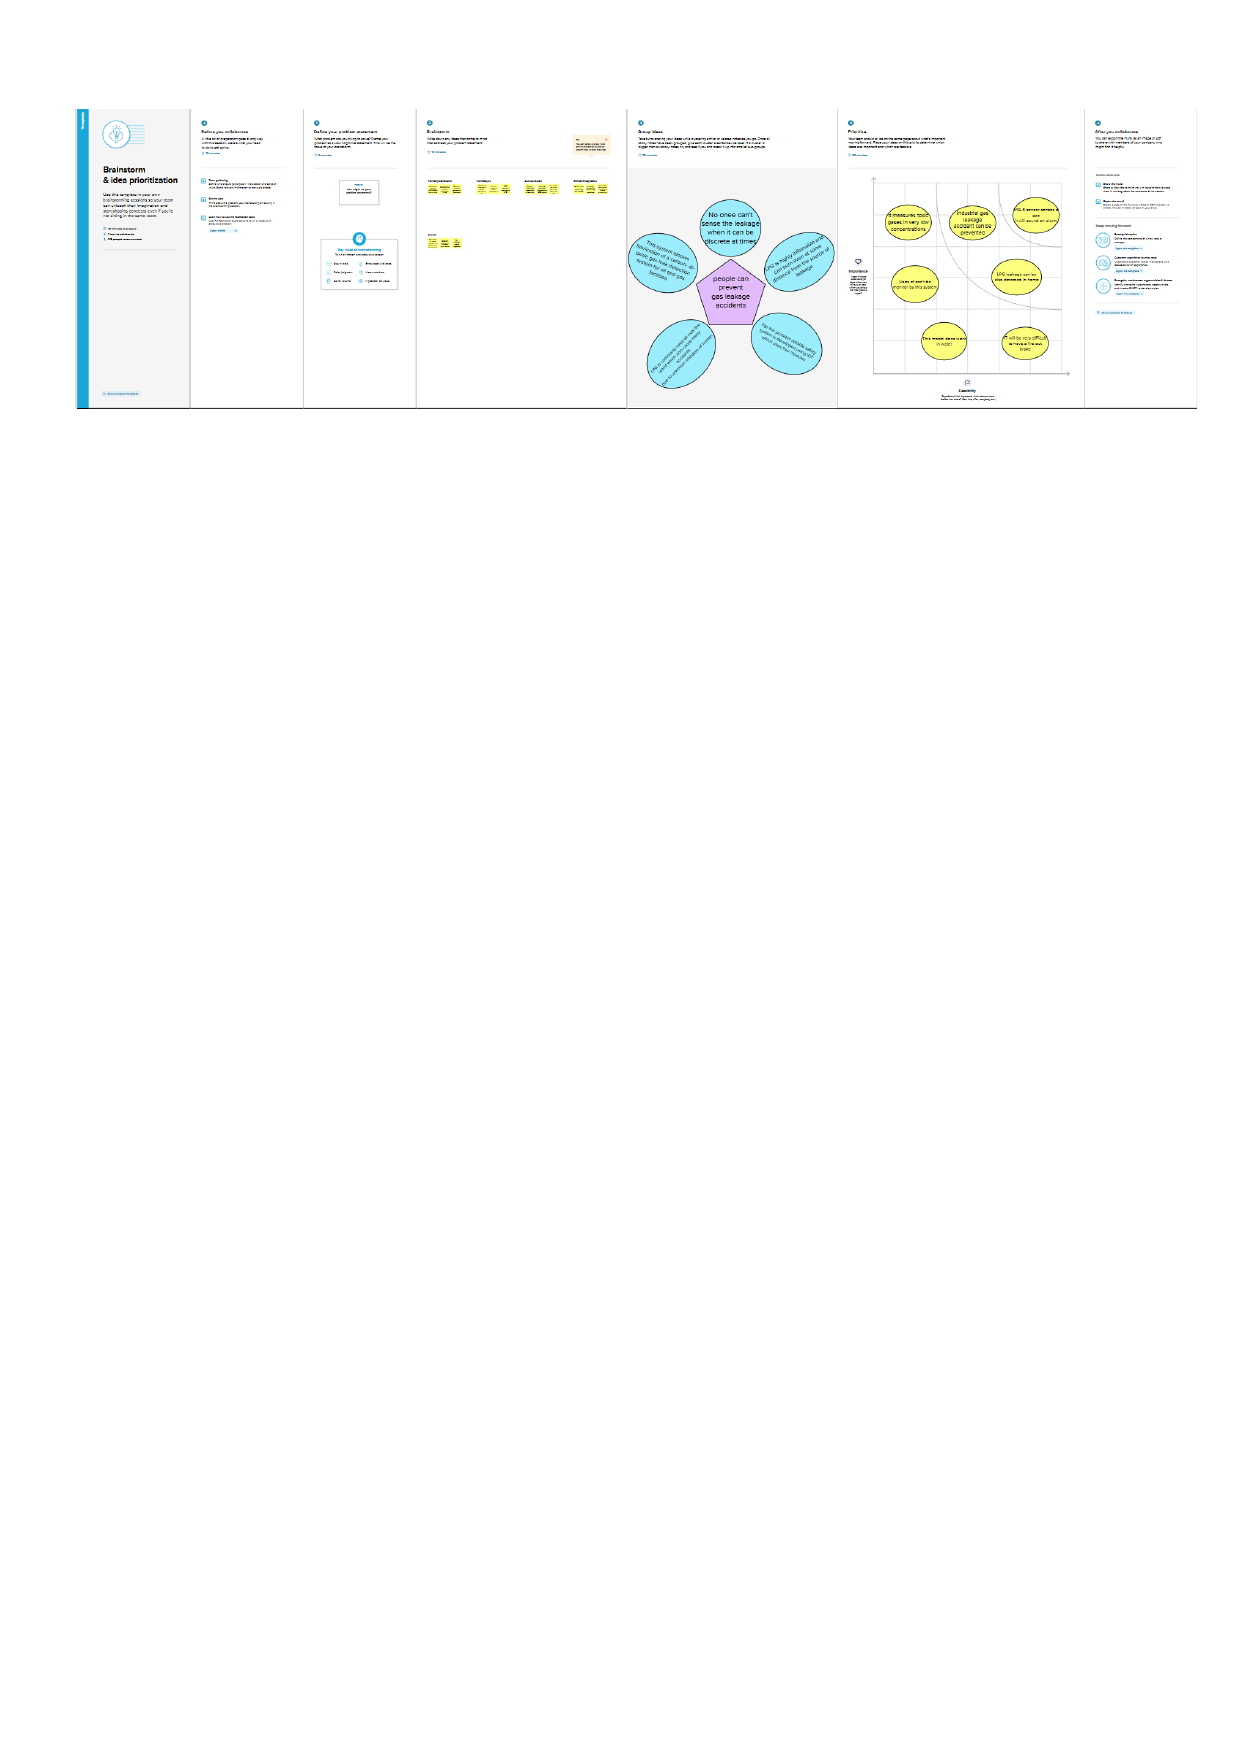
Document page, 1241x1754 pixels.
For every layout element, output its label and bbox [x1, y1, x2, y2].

picture [75, 109, 1198, 409]
